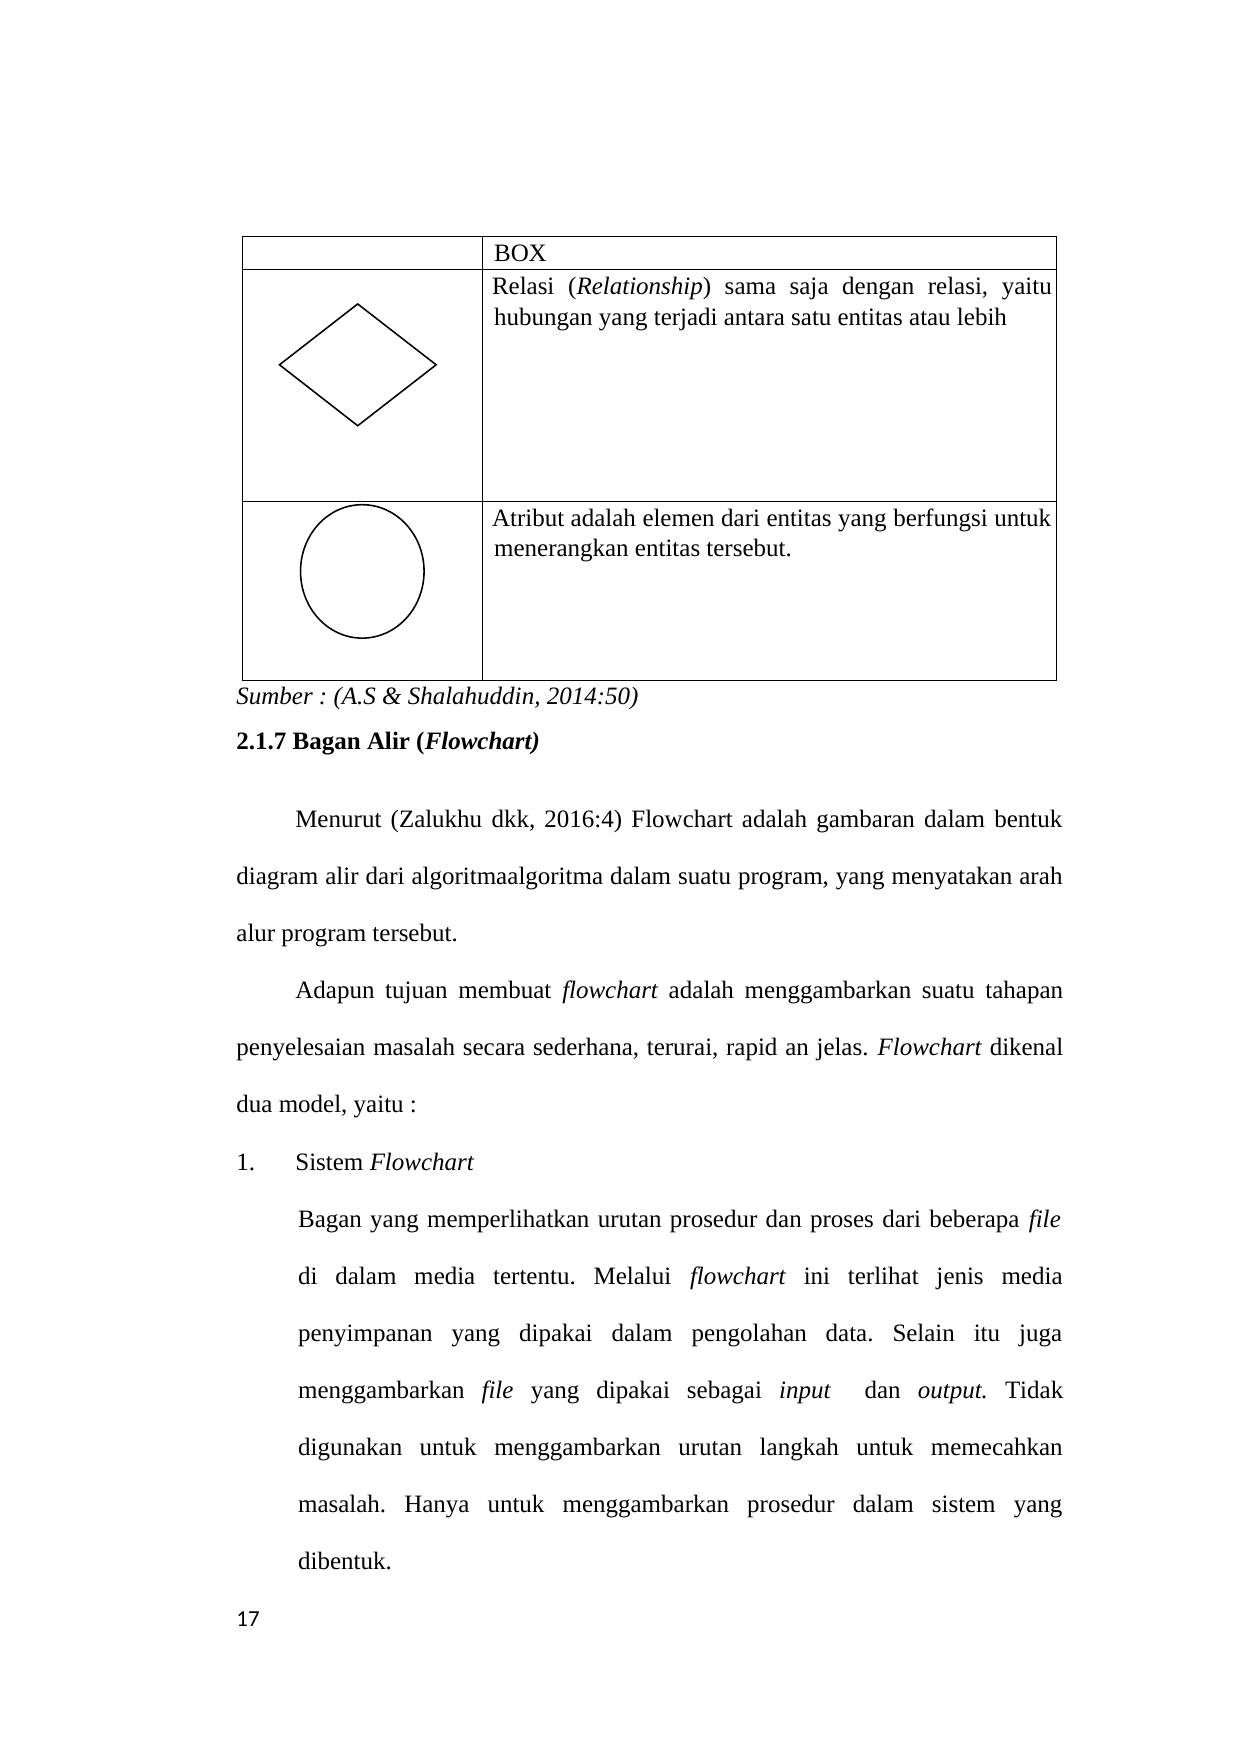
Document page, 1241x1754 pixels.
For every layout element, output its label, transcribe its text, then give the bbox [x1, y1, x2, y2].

table_cell [243, 270, 482, 501]
text Sumber : (A.S & Shalahuddin, 2014:50) [236, 681, 1063, 709]
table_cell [483, 237, 1056, 269]
table_cell Relasi (Relationship) sama saja dengan relasi, yaitu hubungan yang terjadi antara satu entitas atau lebih [483, 270, 1056, 501]
table_cell [243, 237, 482, 269]
table_cell [243, 502, 482, 680]
text Bagan yang memperlihatkan urutan prosedur dan proses dari beberapa file di dalam media tertentu. Melalui flowchart ini terlihat jenis media penyimpanan yang dipakai dalam pengolahan data. Selain itu juga menggambarkan file yang dipakai sebagai input dan output. Tidak digunakan untuk menggambarkan urutan langkah untuk memecahkan masalah. Hanya untuk menggambarkan prosedur dalam sistem yang dibentuk. [298, 1204, 1063, 1574]
table_cell Atribut adalah elemen dari entitas yang berfungsi untuk menerangkan entitas tersebut. [483, 502, 1056, 680]
list Sistem Flowchart [236, 1147, 1063, 1175]
text Adapun tujuan membuat flowchart adalah menggambarkan suatu tahapan penyelesaian masalah secara sederhana, terurai, rapid an jelas. Flowchart dikenal dua model, yaitu : [236, 976, 1063, 1118]
subtitle 2.1.7 Bagan Alir (Flowchart) [236, 726, 1063, 755]
text Menurut (Zalukhu dkk, 2016:4) Flowchart adalah gambaran dalam bentuk diagram alir dari algoritmaalgoritma dalam suatu program, yang menyatakan arah alur program tersebut. [236, 804, 1063, 947]
